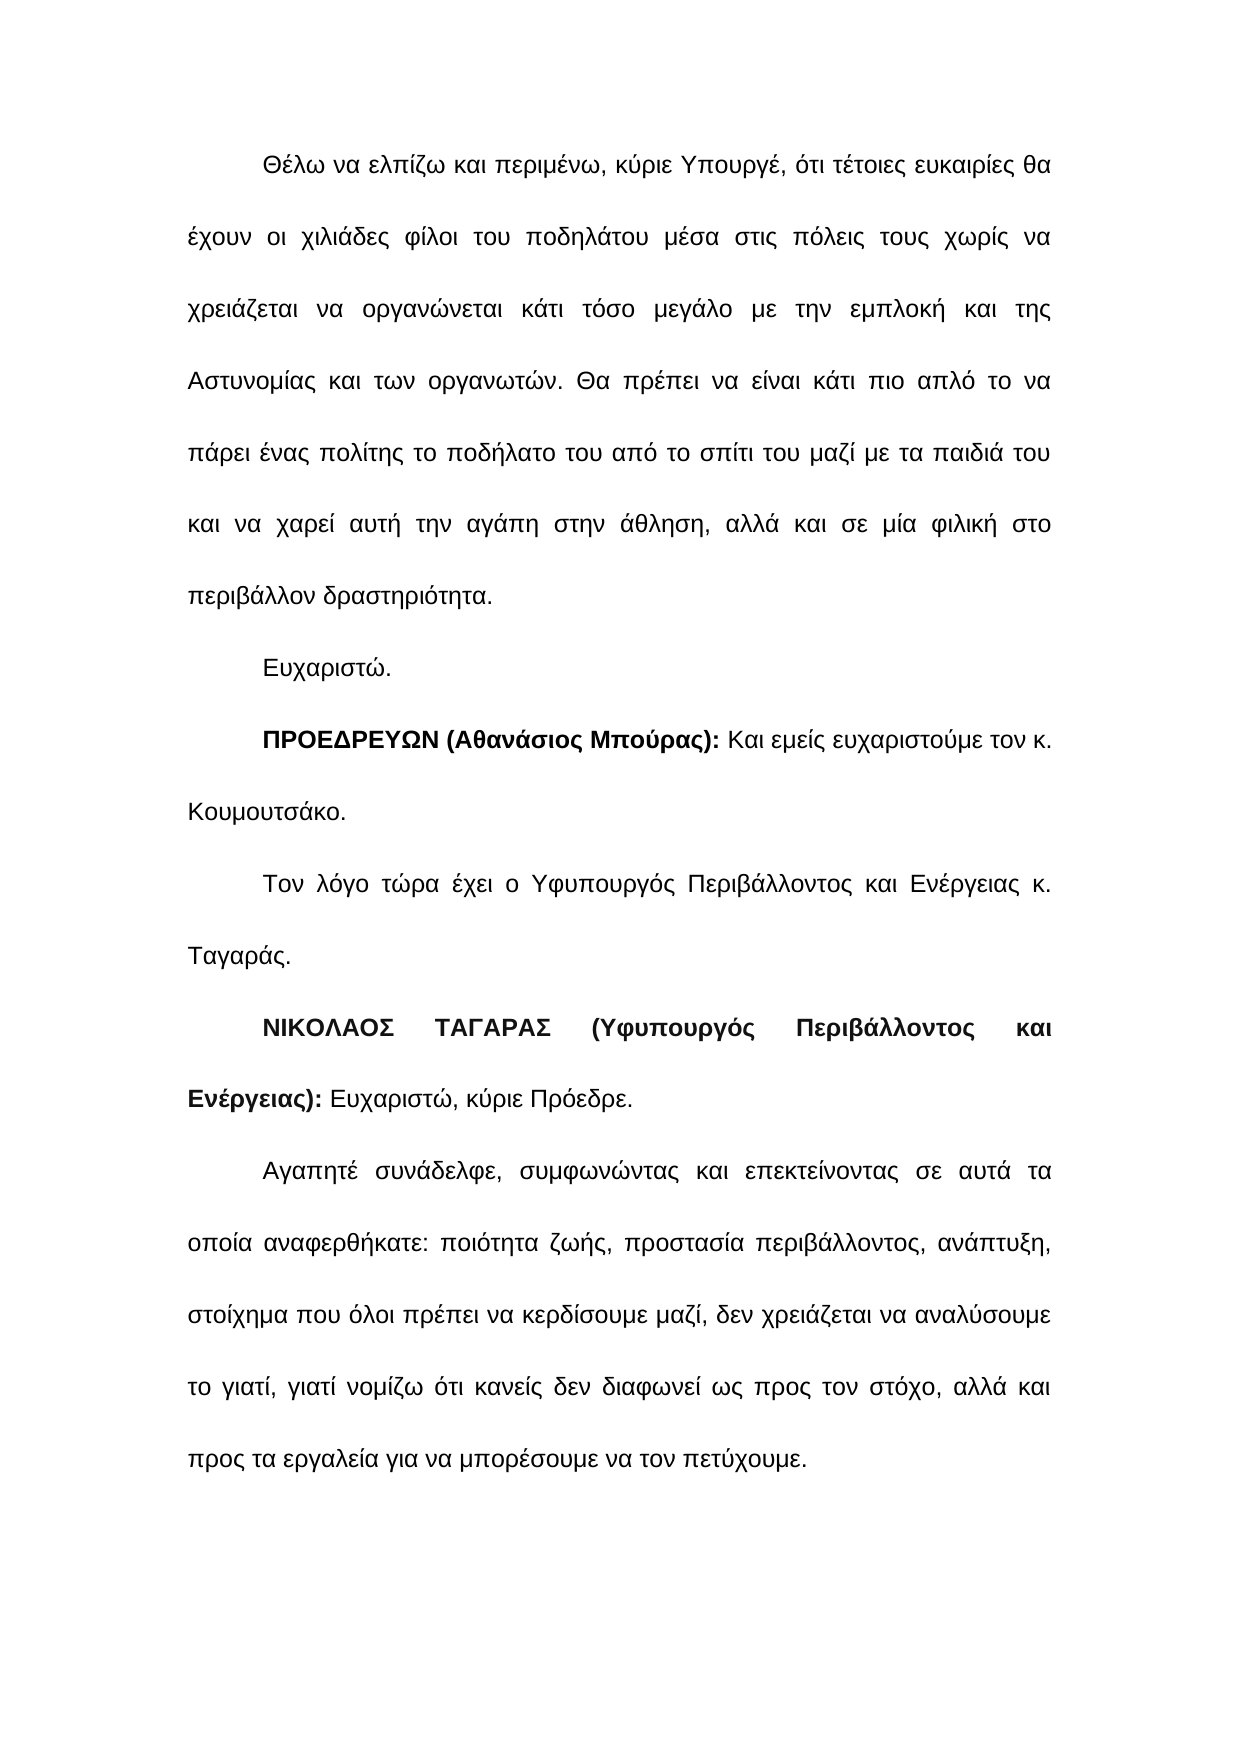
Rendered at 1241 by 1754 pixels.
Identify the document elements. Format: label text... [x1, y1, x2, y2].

text Θέλω να ελπίζω και περιμένω, κύριε Υπουργέ, ότι τέτοιες ευκαιρίες θα έχουν οι χιλιάδες φίλοι του ποδηλάτου μέσα στις πόλεις τους χωρίς να χρειάζεται να οργανώνεται κάτι τόσο μεγάλο με την εμπλοκή και της Αστυνομίας και των οργανωτών. Θα πρέπει να είναι κάτι πιο απλό το να πάρει ένας πολίτης το ποδήλατο του από το σπίτι του μαζί με τα παιδιά του και να χαρεί αυτή την αγάπη στην άθληση, αλλά και σε μία φιλική στο περιβάλλον δραστηριότητα. [187, 150, 1053, 610]
text ΝΙΚΟΛΑΟΣ ΤΑΓΑΡΑΣ (Υφυπουργός Περιβάλλοντος και Ενέργειας): Ευχαριστώ, κύριε Πρόεδρε. [187, 1012, 1053, 1113]
text Αγαπητέ συνάδελφε, συμφωνώντας και επεκτείνοντας σε αυτά τα οποία αναφερθήκατε: ποιότητα ζωής, προστασία περιβάλλοντος, ανάπτυξη, στοίχημα που όλοι πρέπει να κερδίσουμε μαζί, δεν χρειάζεται να αναλύσουμε το γιατί, γιατί νομίζω ότι κανείς δεν διαφωνεί ως προς τον στόχο, αλλά και προς τα εργαλεία για να μπορέσουμε να τον πετύχουμε. [187, 1156, 1053, 1472]
text Τον λόγο τώρα έχει ο Υφυπουργός Περιβάλλοντος και Ενέργειας κ. Ταγαράς. [187, 869, 1053, 969]
text ΠΡΟΕΔΡΕΥΩΝ (Αθανάσιος Μπούρας): Και εμείς ευχαριστούμε τον κ. Κουμουτσάκο. [187, 725, 1053, 826]
text Ευχαριστώ. [187, 653, 1053, 682]
